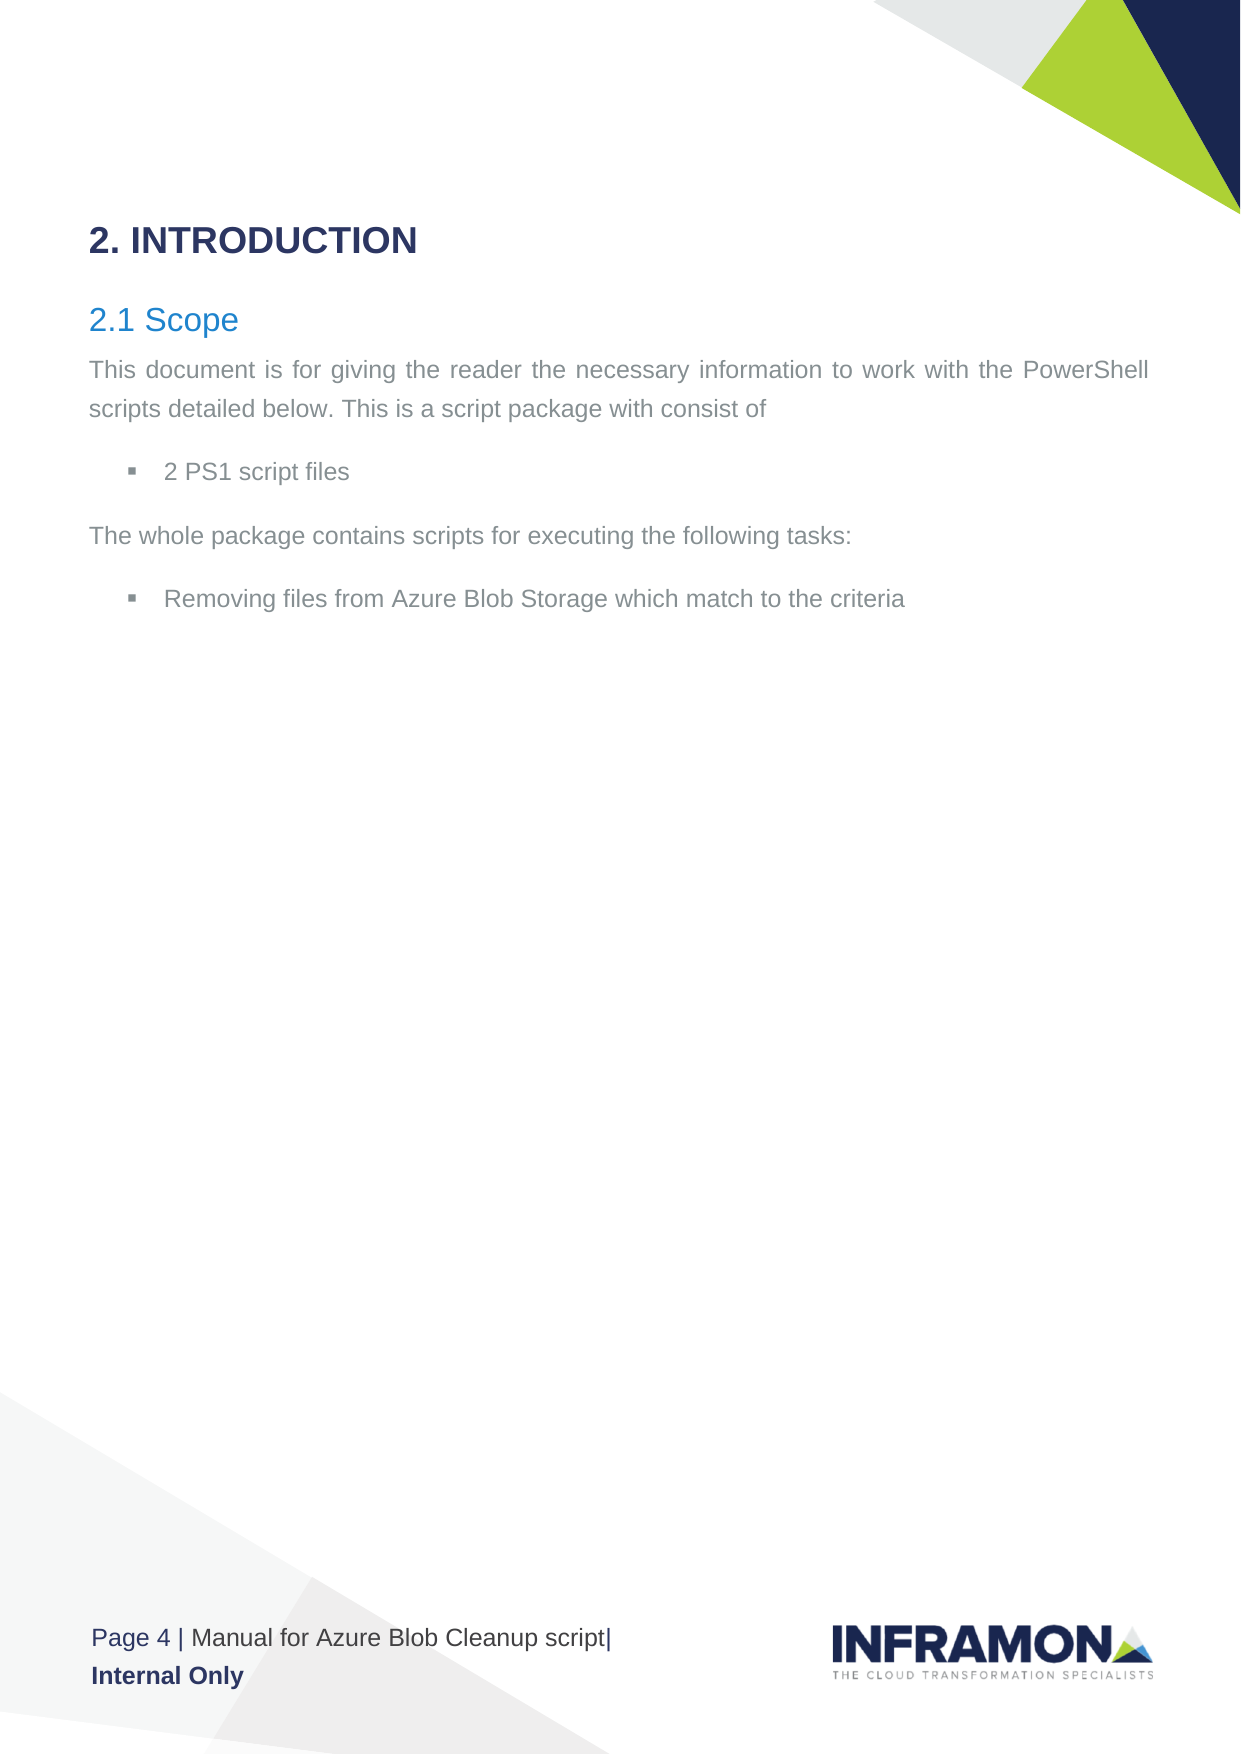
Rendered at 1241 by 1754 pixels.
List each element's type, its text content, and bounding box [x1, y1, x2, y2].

picture [832, 1624, 1154, 1681]
subtitle Scope [89, 283, 1152, 343]
list 2 PS1 script files [126, 457, 1152, 486]
text The whole package contains scripts for executing the following tasks: [89, 521, 1152, 550]
text This document is for giving the reader the necessary information to work with the PowerShell scripts detailed below. This is a script package with consist of [89, 356, 1152, 423]
subtitle Introduction [89, 219, 1152, 262]
list Removing files from Azure Blob Storage which match to the criteria [126, 584, 1152, 613]
